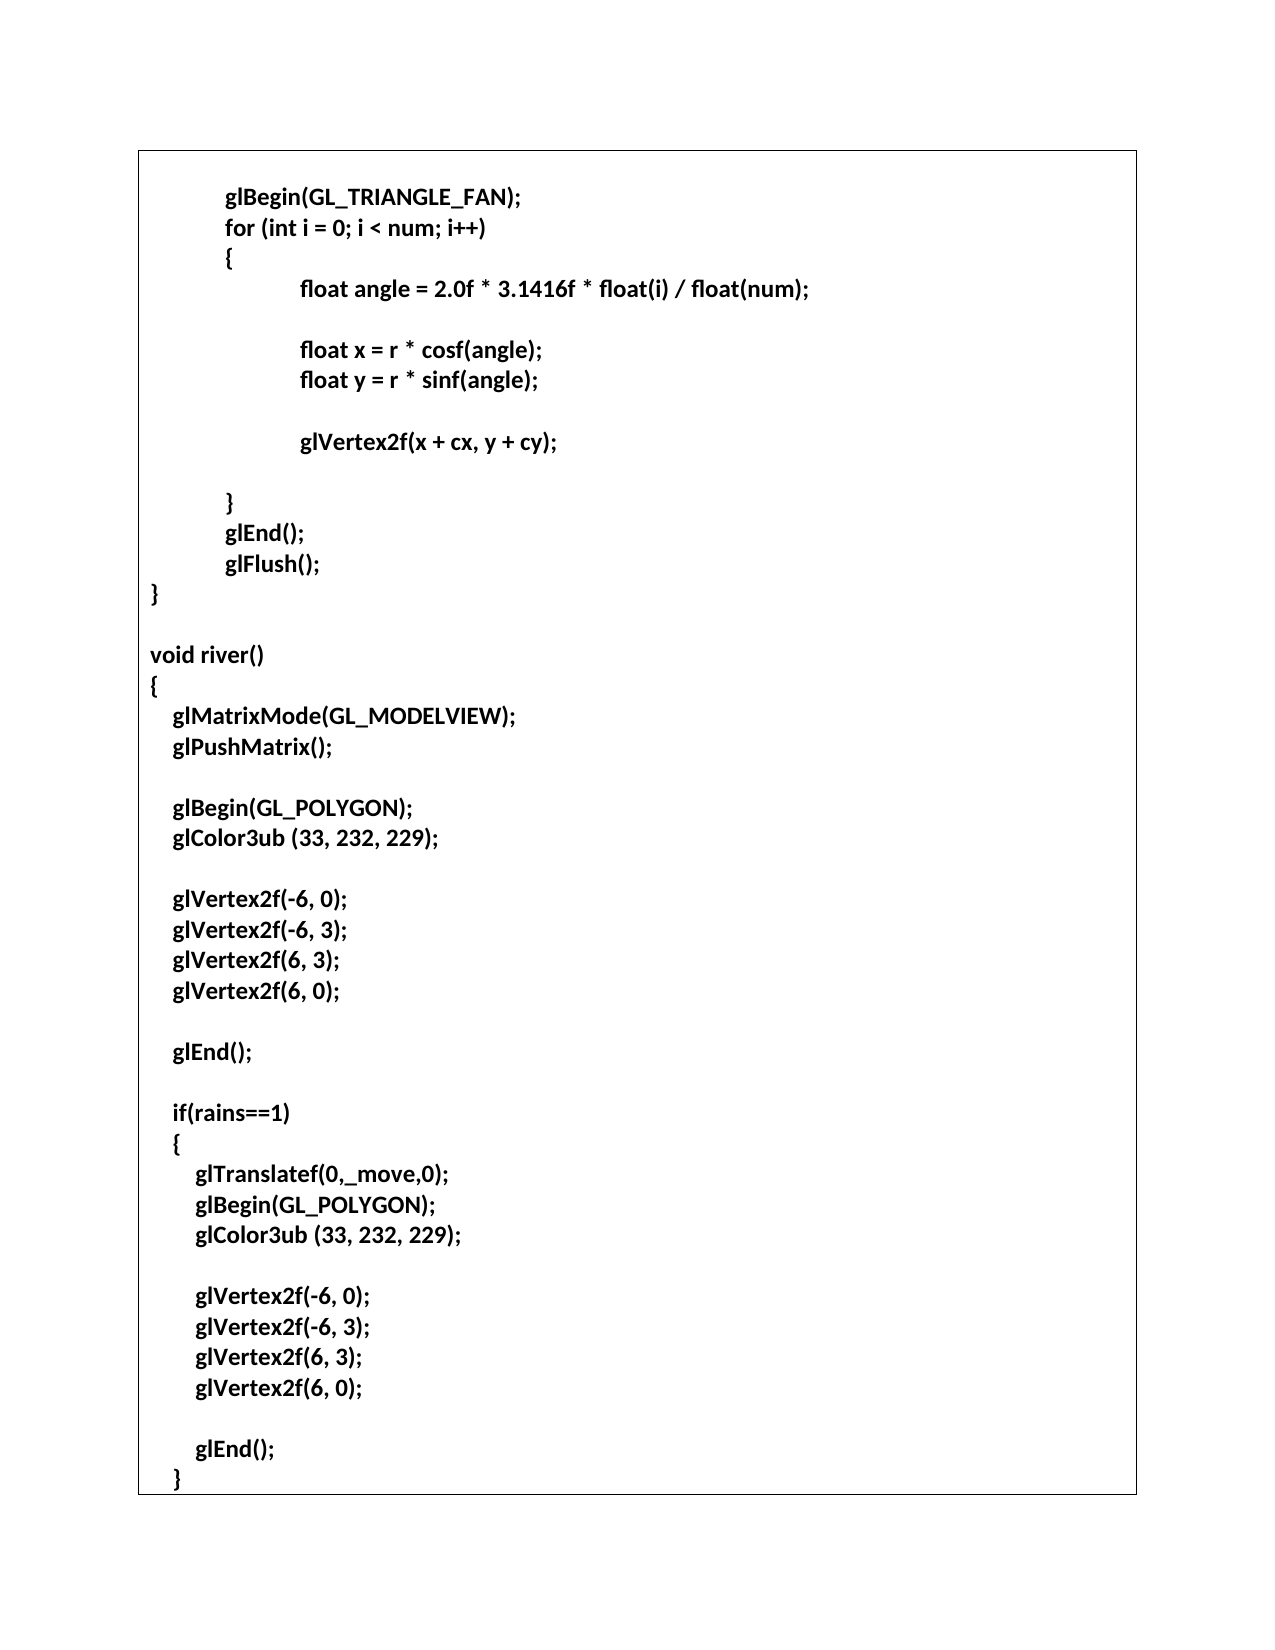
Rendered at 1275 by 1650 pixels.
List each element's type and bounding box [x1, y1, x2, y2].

table_cell [139, 151, 1136, 1494]
